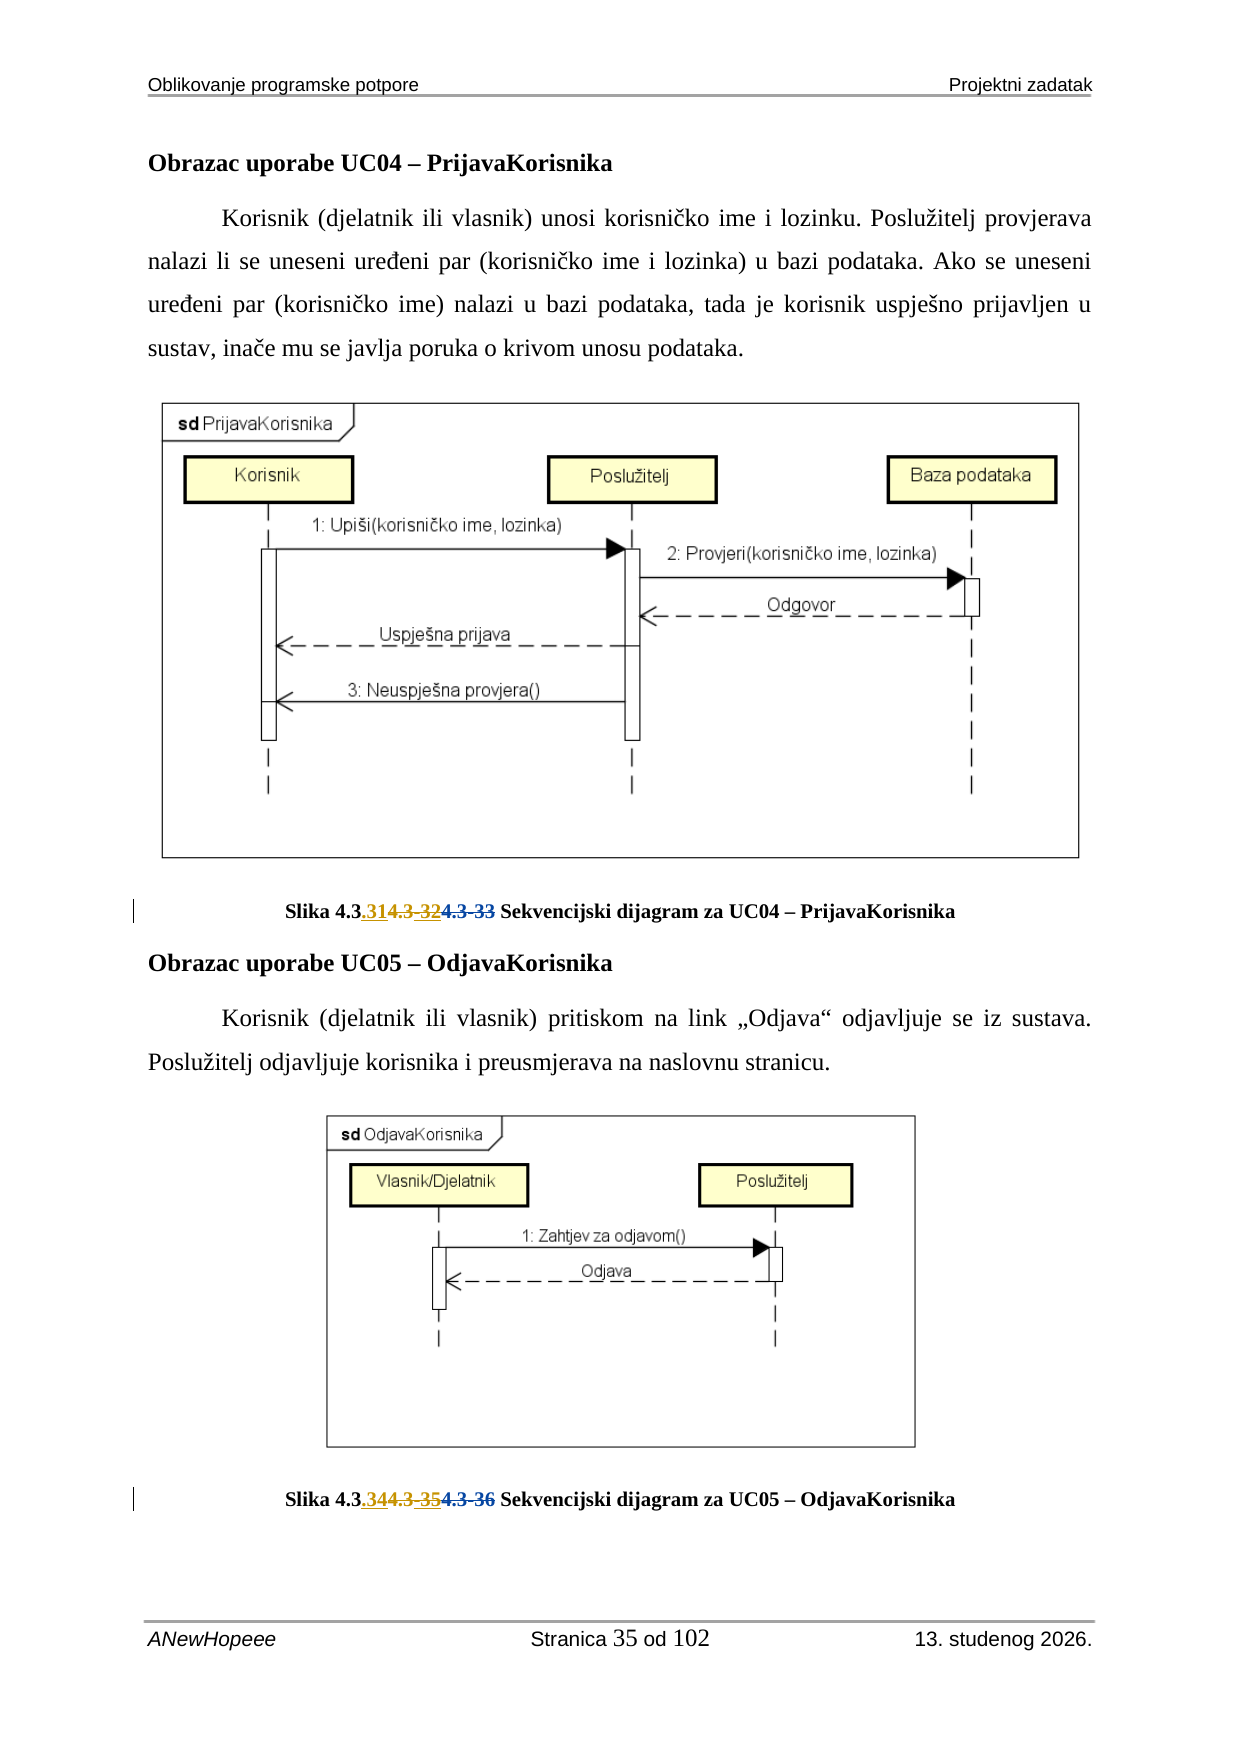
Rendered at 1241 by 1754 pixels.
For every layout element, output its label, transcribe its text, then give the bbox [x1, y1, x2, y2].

text Obrazac uporabe UC05 – OdjavaKorisnika [148, 948, 1093, 977]
text Slika 4.3 Sekvencijski dijagram za UC05 – OdjavaKorisnika [148, 1487, 1093, 1511]
picture [313, 1102, 928, 1460]
text Korisnik (djelatnik ili vlasnik) unosi korisničko ime i lozinku. Poslužitelj provjerava nalazi li se uneseni uređeni par (korisničko ime i lozinka) u bazi podataka. Ako se uneseni uređeni par (korisničko ime) nalazi u bazi podataka, tada je korisnik uspješno prijavljen u sustav, inače mu se javlja poruka o krivom unosu podataka. [148, 203, 1093, 361]
text Obrazac uporabe UC04 – PrijavaKorisnika [148, 148, 1093, 176]
picture [147, 388, 1093, 872]
text Korisnik (djelatnik ili vlasnik) pritiskom na link „Odjava“ odjavljuje se iz sustava. Poslužitelj odjavljuje korisnika i preusmjerava na naslovnu stranicu. [148, 1003, 1093, 1075]
text Slika 4.3 Sekvencijski dijagram za UC04 – PrijavaKorisnika [148, 899, 1093, 923]
